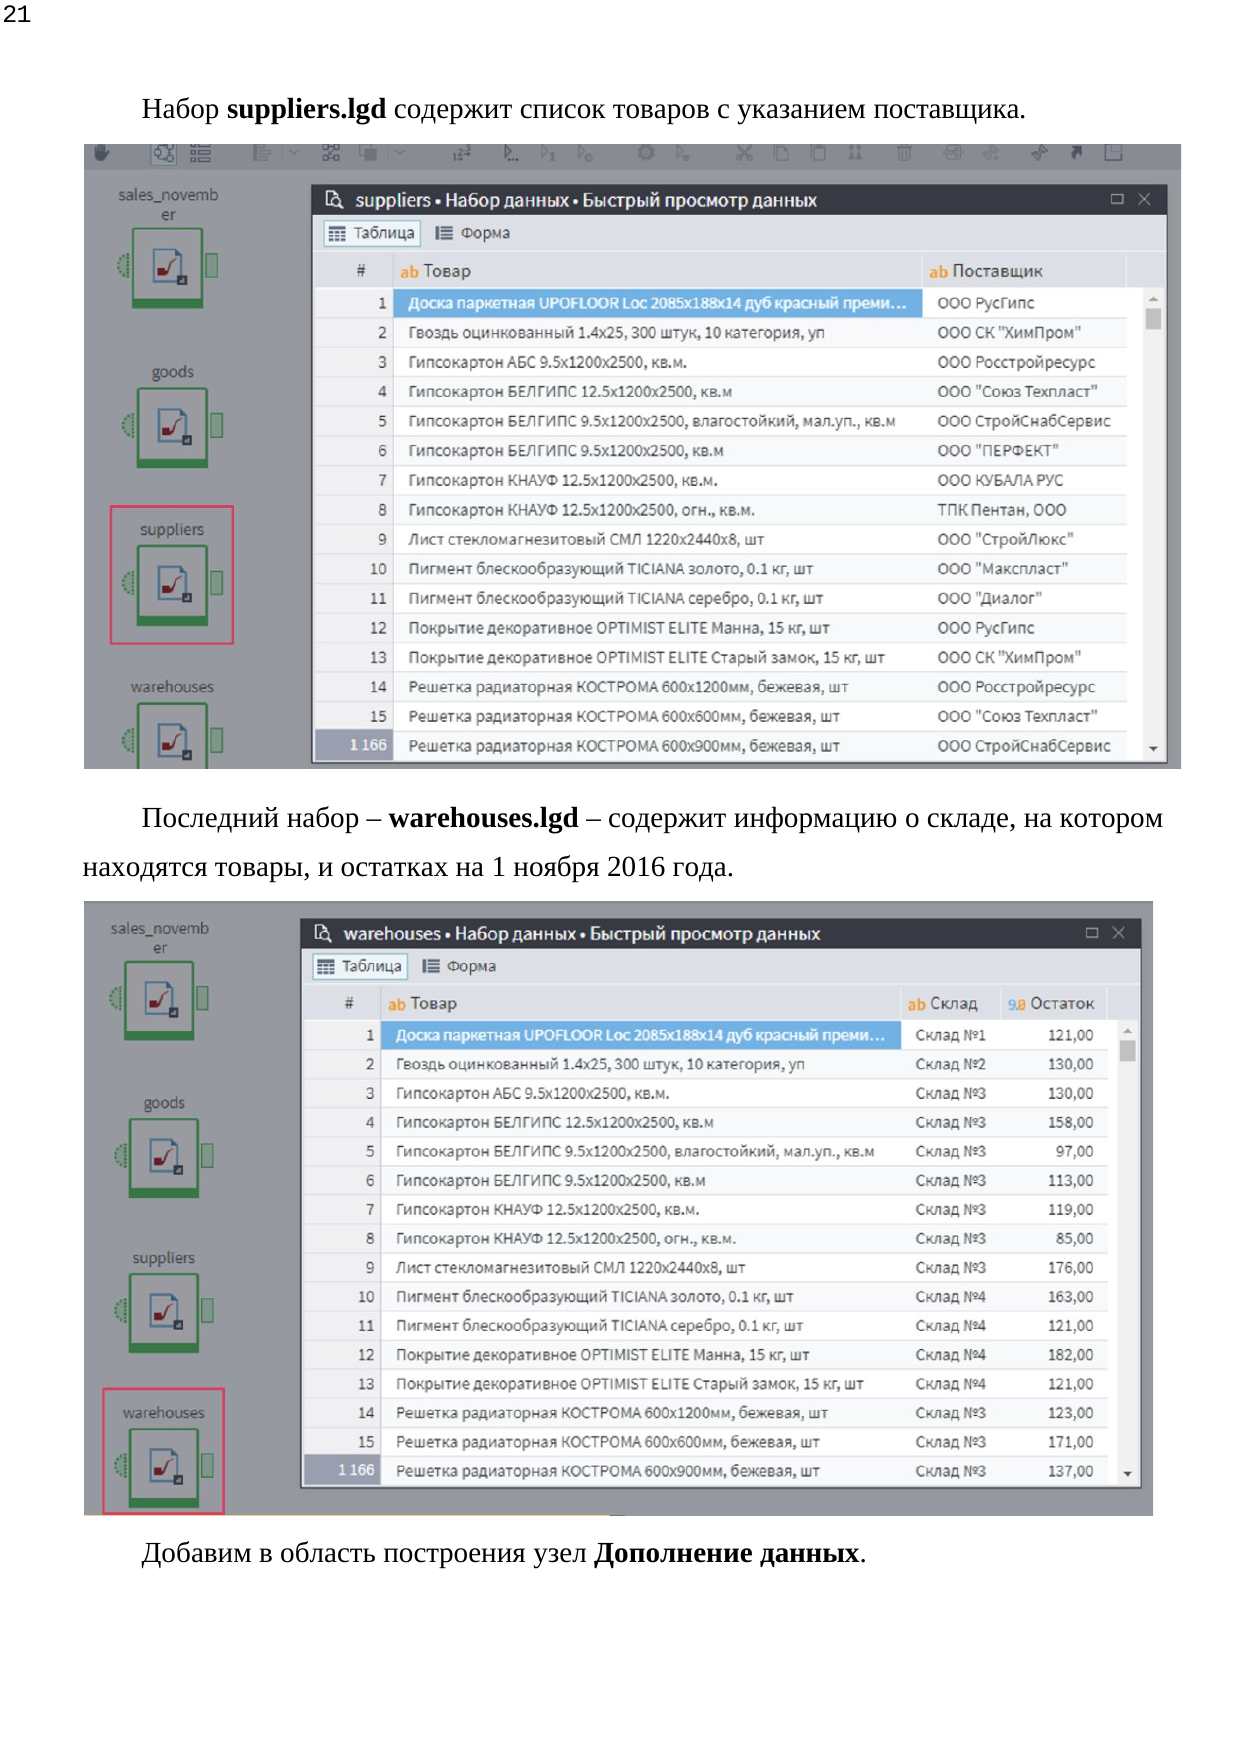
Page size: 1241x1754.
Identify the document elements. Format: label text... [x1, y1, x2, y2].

picture [84, 901, 1154, 1516]
text Набор suppliers.lgd содержит список товаров с указанием поставщика. [141, 91, 1211, 125]
text Добавим в область построения узел Дополнение данных. [141, 1535, 1211, 1568]
text Последний набор – warehouses.lgd – содержит информацию о складе, на котором находятся товары, и остатках на 1 ноября 2016 года. [82, 157, 1211, 883]
picture [84, 144, 1182, 157]
